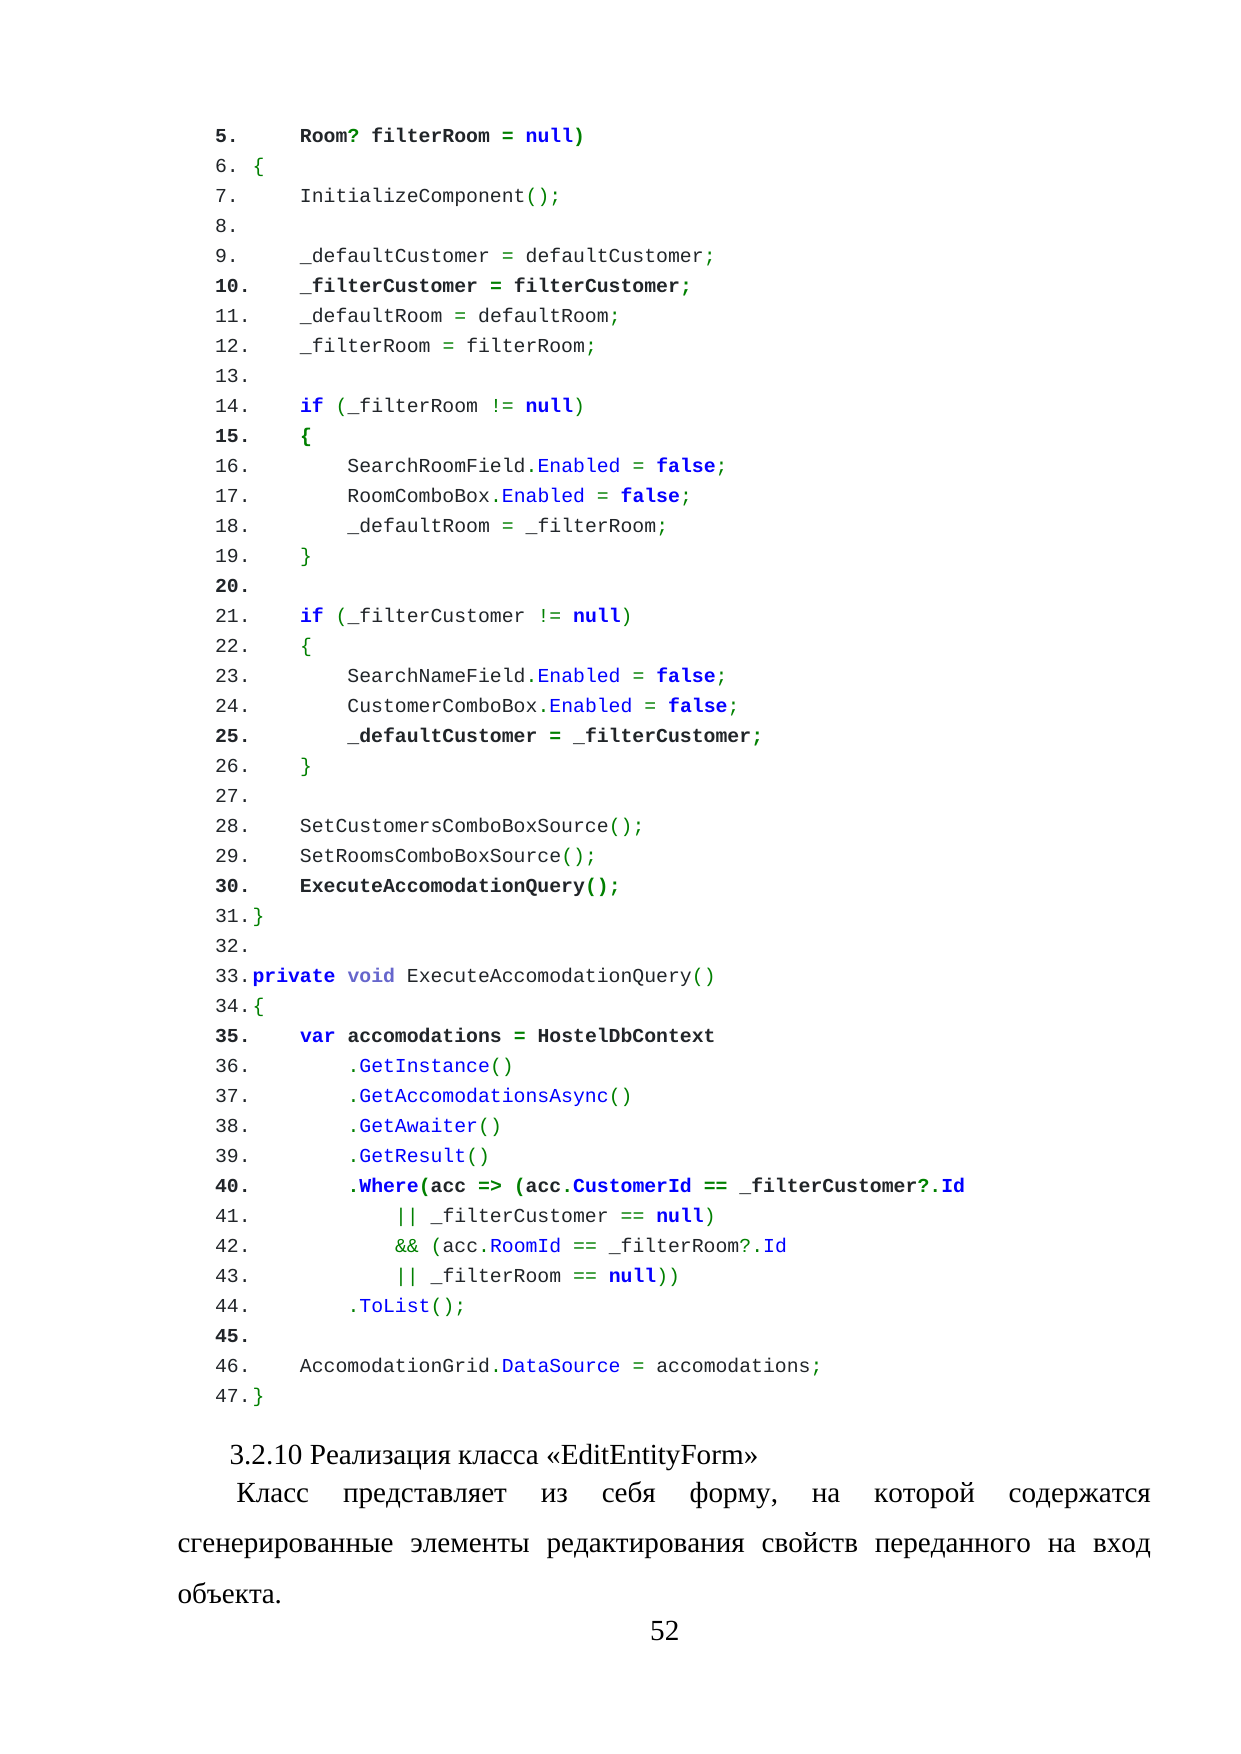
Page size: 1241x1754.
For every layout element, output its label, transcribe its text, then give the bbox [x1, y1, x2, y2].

list ExecuteAccomodationQuery(); [215, 868, 1152, 898]
text 3.2.10 Реализация класса «EditEntityForm» [215, 1437, 1152, 1471]
list Room? filterRoom = null) [215, 118, 1152, 148]
list { [215, 988, 1152, 1018]
list .Where(acc => (acc.CustomerId == _filterCustomer?.Id [215, 1168, 1152, 1198]
list .GetAwaiter() [215, 1108, 1152, 1138]
list } [215, 748, 1152, 778]
list if (_filterRoom != null) [215, 388, 1152, 418]
list CustomerComboBox.Enabled = false; [215, 688, 1152, 718]
list InitializeComponent(); [215, 178, 1152, 208]
list { [215, 628, 1152, 658]
list && (acc.RoomId == _filterRoom?.Id [215, 1228, 1152, 1258]
list .GetAccomodationsAsync() [215, 1078, 1152, 1108]
list var accomodations = HostelDbContext [215, 1018, 1152, 1048]
list _defaultCustomer = _filterCustomer; [215, 718, 1152, 748]
list if (_filterCustomer != null) [215, 598, 1152, 628]
list SetCustomersComboBoxSource(); [215, 808, 1152, 838]
list AccomodationGrid.DataSource = accomodations; [215, 1348, 1152, 1378]
list _defaultRoom = _filterRoom; [215, 508, 1152, 538]
list _defaultRoom = defaultRoom; [215, 298, 1152, 328]
text Класс представляет из себя форму, на которой содержатся сгенерированные элементы редактирования свойств переданного на вход объекта. [177, 1475, 1152, 1609]
list SearchNameField.Enabled = false; [215, 658, 1152, 688]
list SearchRoomField.Enabled = false; [215, 448, 1152, 478]
list { [215, 418, 1152, 448]
list || _filterRoom == null)) [215, 1258, 1152, 1288]
list } [215, 538, 1152, 568]
list .GetResult() [215, 1138, 1152, 1168]
list _defaultCustomer = defaultCustomer; [215, 238, 1152, 268]
list } [215, 1378, 1152, 1408]
list _filterRoom = filterRoom; [215, 328, 1152, 358]
list .ToList(); [215, 1288, 1152, 1318]
list RoomComboBox.Enabled = false; [215, 478, 1152, 508]
list .GetInstance() [215, 1048, 1152, 1078]
list SetRoomsComboBoxSource(); [215, 838, 1152, 868]
list } [215, 898, 1152, 928]
list private void ExecuteAccomodationQuery() [215, 958, 1152, 988]
list _filterCustomer = filterCustomer; [215, 268, 1152, 298]
list || _filterCustomer == null) [215, 1198, 1152, 1228]
list { [215, 148, 1152, 178]
